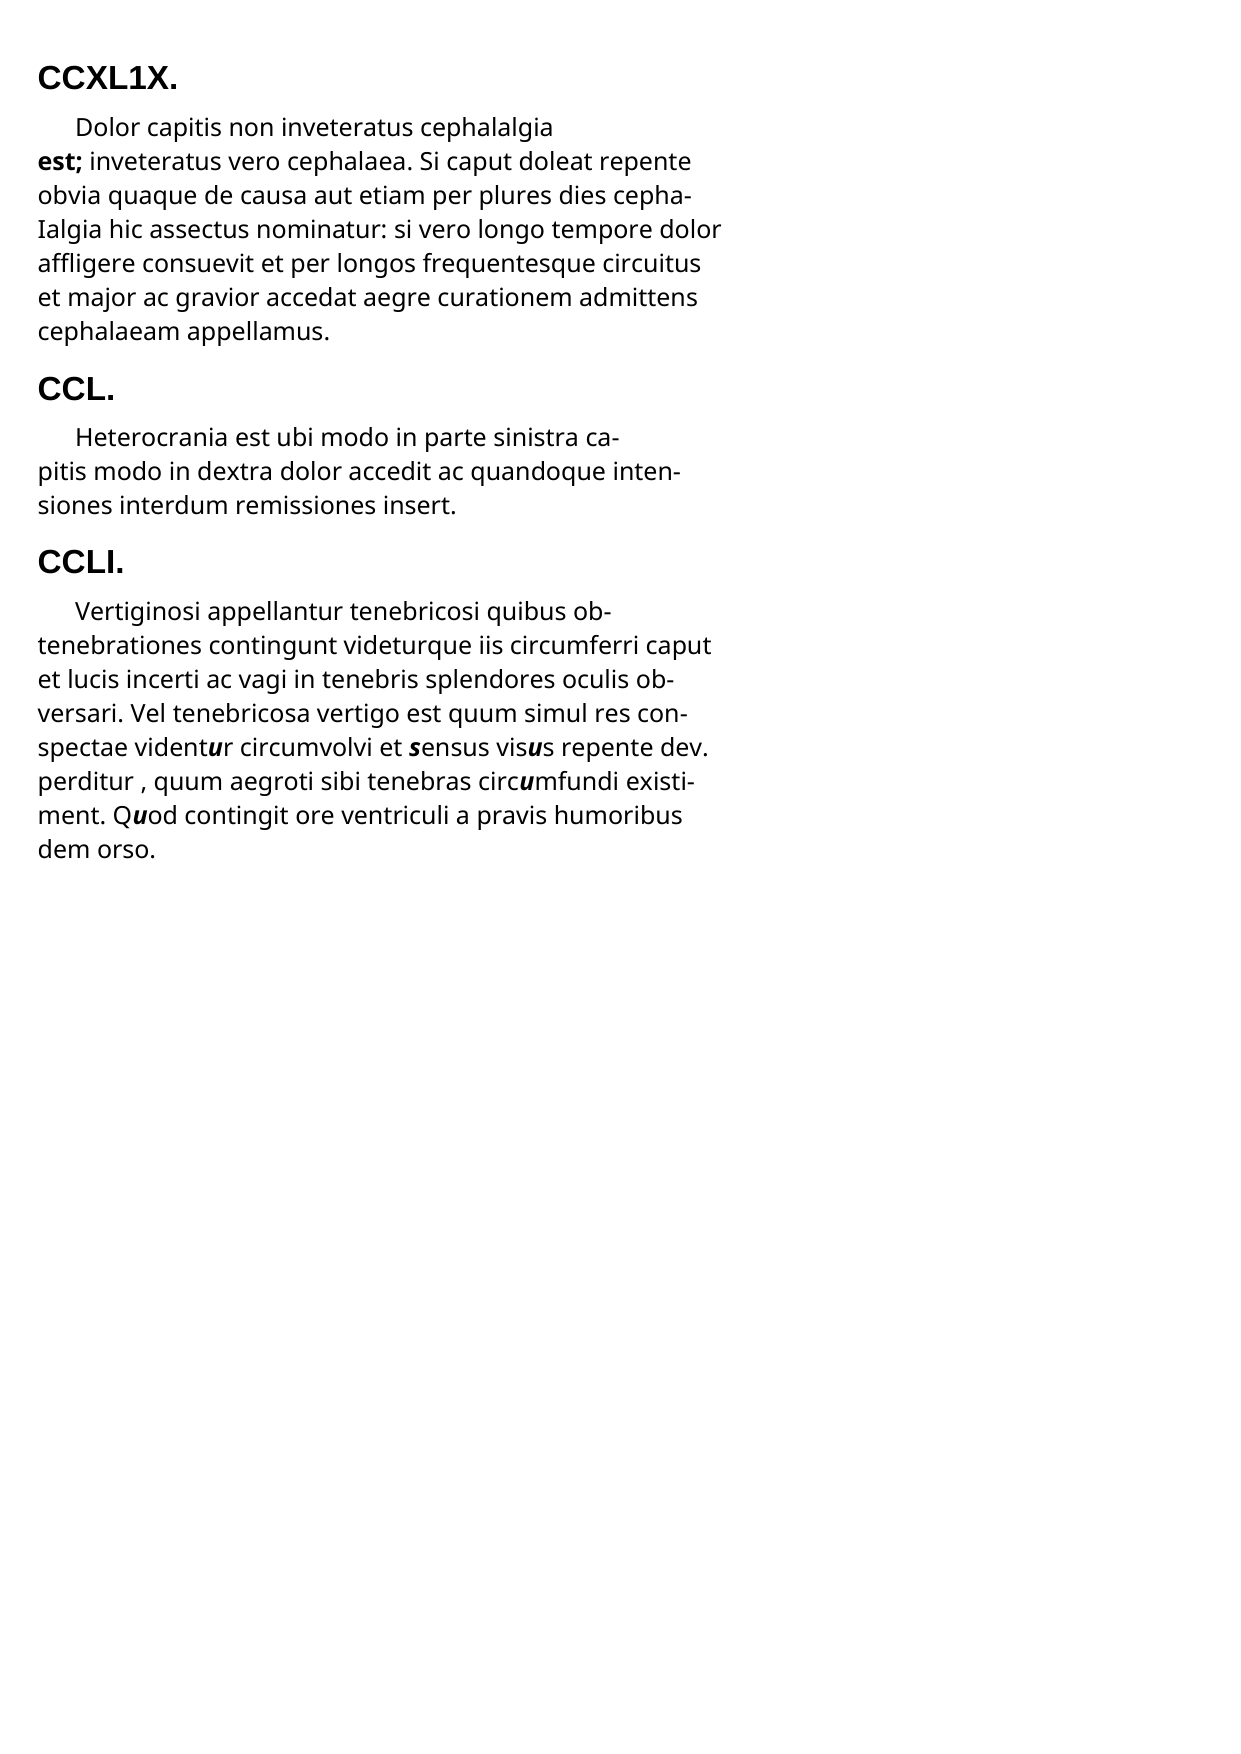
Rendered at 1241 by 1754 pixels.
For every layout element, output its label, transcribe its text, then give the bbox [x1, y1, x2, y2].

text Vertiginosi appellantur tenebricosi quibus ob- tenebrationes contingunt videturque iis circumferri caput et lucis incerti ac vagi in tenebris splendores oculis ob- versari. Vel tenebricosa vertigo est quum simul res con- spectae videntur circumvolvi et sensus visus repente dev. perditur , quum aegroti sibi tenebras circumfundi existi- ment. Quod contingit ore ventriculi a pravis humoribus dem orso. [37, 593, 1203, 866]
subtitle CCLI. [37, 542, 1203, 581]
subtitle CCXL1X. [37, 58, 1203, 97]
subtitle CCL. [37, 368, 1203, 407]
text Heterocrania est ubi modo in parte sinistra ca- pitis modo in dextra dolor accedit ac quandoque inten- siones interdum remissiones insert. [37, 419, 1203, 522]
text Dolor capitis non inveteratus cephalalgia est; inveteratus vero cephalaea. Si caput doleat repente obvia quaque de causa aut etiam per plures dies cepha- Ialgia hic assectus nominatur: si vero longo tempore dolor affligere consuevit et per longos frequentesque circuitus et major ac gravior accedat aegre curationem admittens cephalaeam appellamus. [37, 109, 1203, 348]
